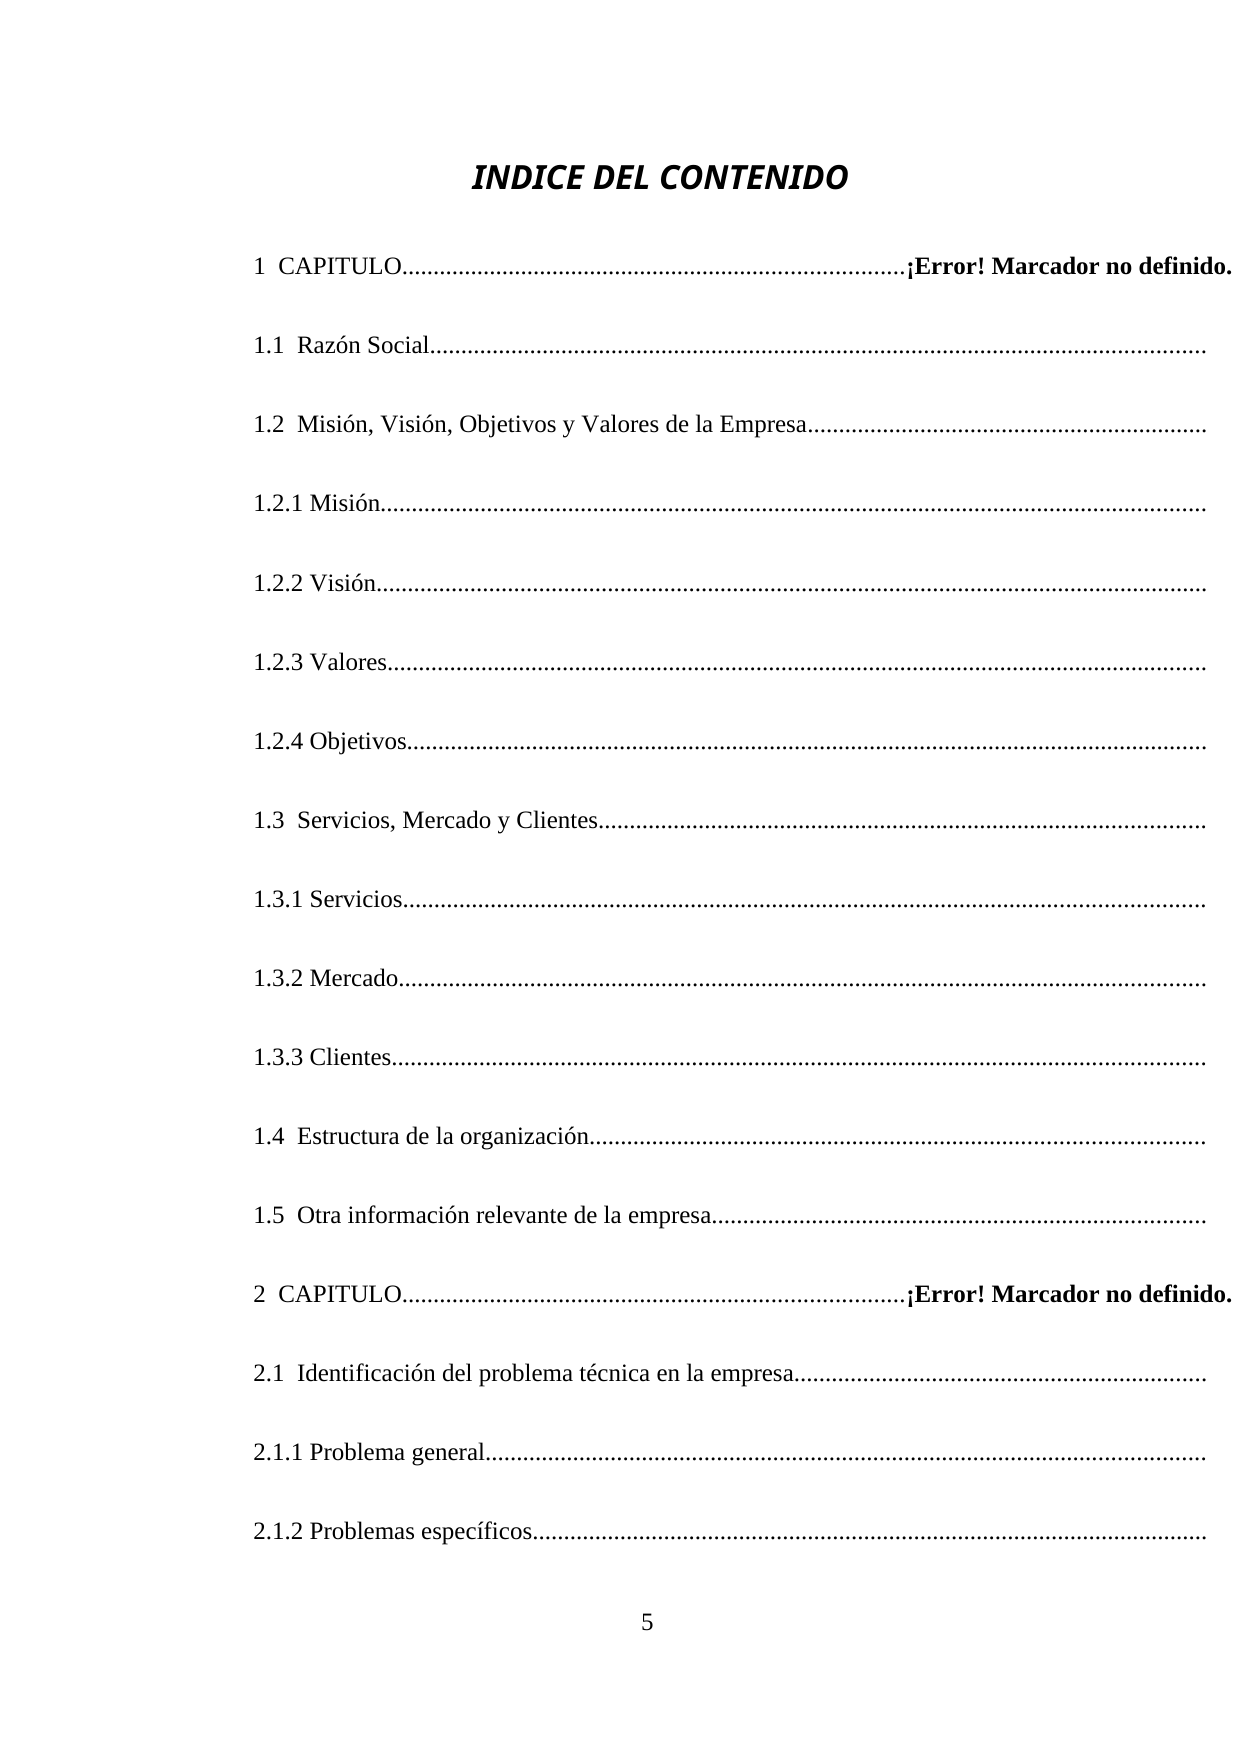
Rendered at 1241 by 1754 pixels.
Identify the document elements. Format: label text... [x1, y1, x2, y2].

subtitle INDICE DEL CONTENIDO [472, 154, 1117, 199]
